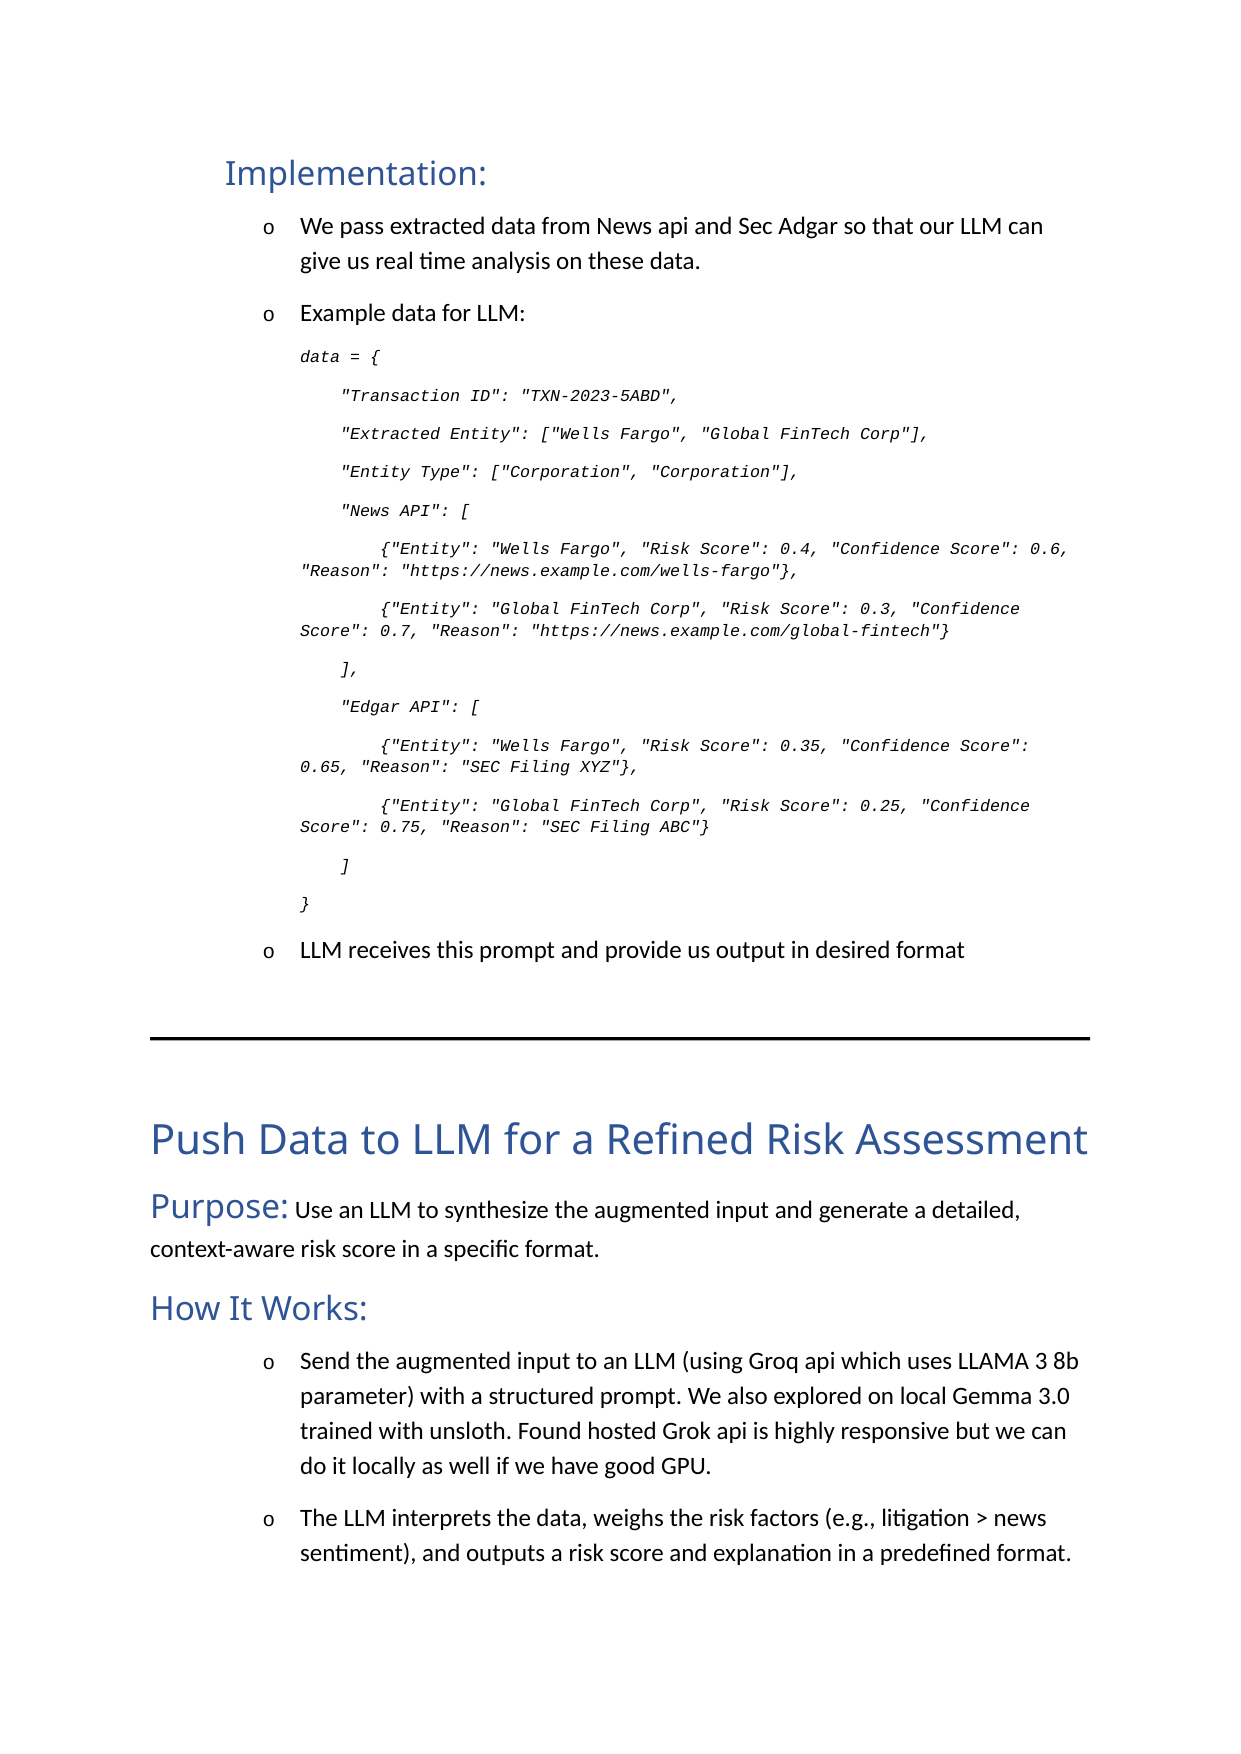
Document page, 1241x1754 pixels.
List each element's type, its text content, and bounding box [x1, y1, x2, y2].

list LLM receives this prompt and provide us output in desired format [262, 934, 1090, 964]
list The LLM interprets the data, weighs the risk factors (e.g., litigation > news sentiment), and outputs a risk score and explanation in a predefined format. [262, 1502, 1090, 1567]
text "Entity Type": ["Corporation", "Corporation"], [300, 464, 1090, 483]
text ], [300, 661, 1090, 679]
text Purpose: Use an LLM to synthesize the augmented input and generate a detailed, context-aware risk score in a specific format. [150, 1183, 1090, 1264]
text data = { [300, 349, 1090, 368]
text "Extracted Entity": ["Wells Fargo", "Global FinTech Corp"], [300, 426, 1090, 444]
subtitle How It Works: [150, 1285, 1090, 1330]
text {"Entity": "Wells Fargo", "Risk Score": 0.4, "Confidence Score": 0.6, "Reason": "https://news.example.com/wells-fargo"}, [300, 541, 1090, 581]
list Send the augmented input to an LLM (using Groq api which uses LLAMA 3 8b parameter) with a structured prompt. We also explored on local Gemma 3.0 trained with unsloth. Found hosted Grok api is highly responsive but we can do it locally as well if we have good GPU. [262, 1345, 1090, 1481]
text } [300, 896, 1090, 914]
text {"Entity": "Global FinTech Corp", "Risk Score": 0.25, "Confidence Score": 0.75, "Reason": "SEC Filing ABC"} [300, 797, 1090, 838]
text "News API": [ [300, 502, 1090, 521]
list We pass extracted data from News api and Sec Adgar so that our LLM can give us real time analysis on these data. [262, 211, 1090, 276]
subtitle Implementation: [150, 150, 1090, 195]
text "Edgar API": [ [300, 699, 1090, 718]
text ] [300, 857, 1090, 876]
text {"Entity": "Global FinTech Corp", "Risk Score": 0.3, "Confidence Score": 0.7, "Reason": "https://news.example.com/global-fintech"} [300, 601, 1090, 641]
subtitle Push Data to LLM for a Refined Risk Assessment [150, 1110, 1090, 1166]
text {"Entity": "Wells Fargo", "Risk Score": 0.35, "Confidence Score": 0.65, "Reason": "SEC Filing XYZ"}, [300, 737, 1090, 778]
text "Transaction ID": "TXN-2023-5ABD", [300, 387, 1090, 406]
list Example data for LLM: [262, 297, 1090, 328]
